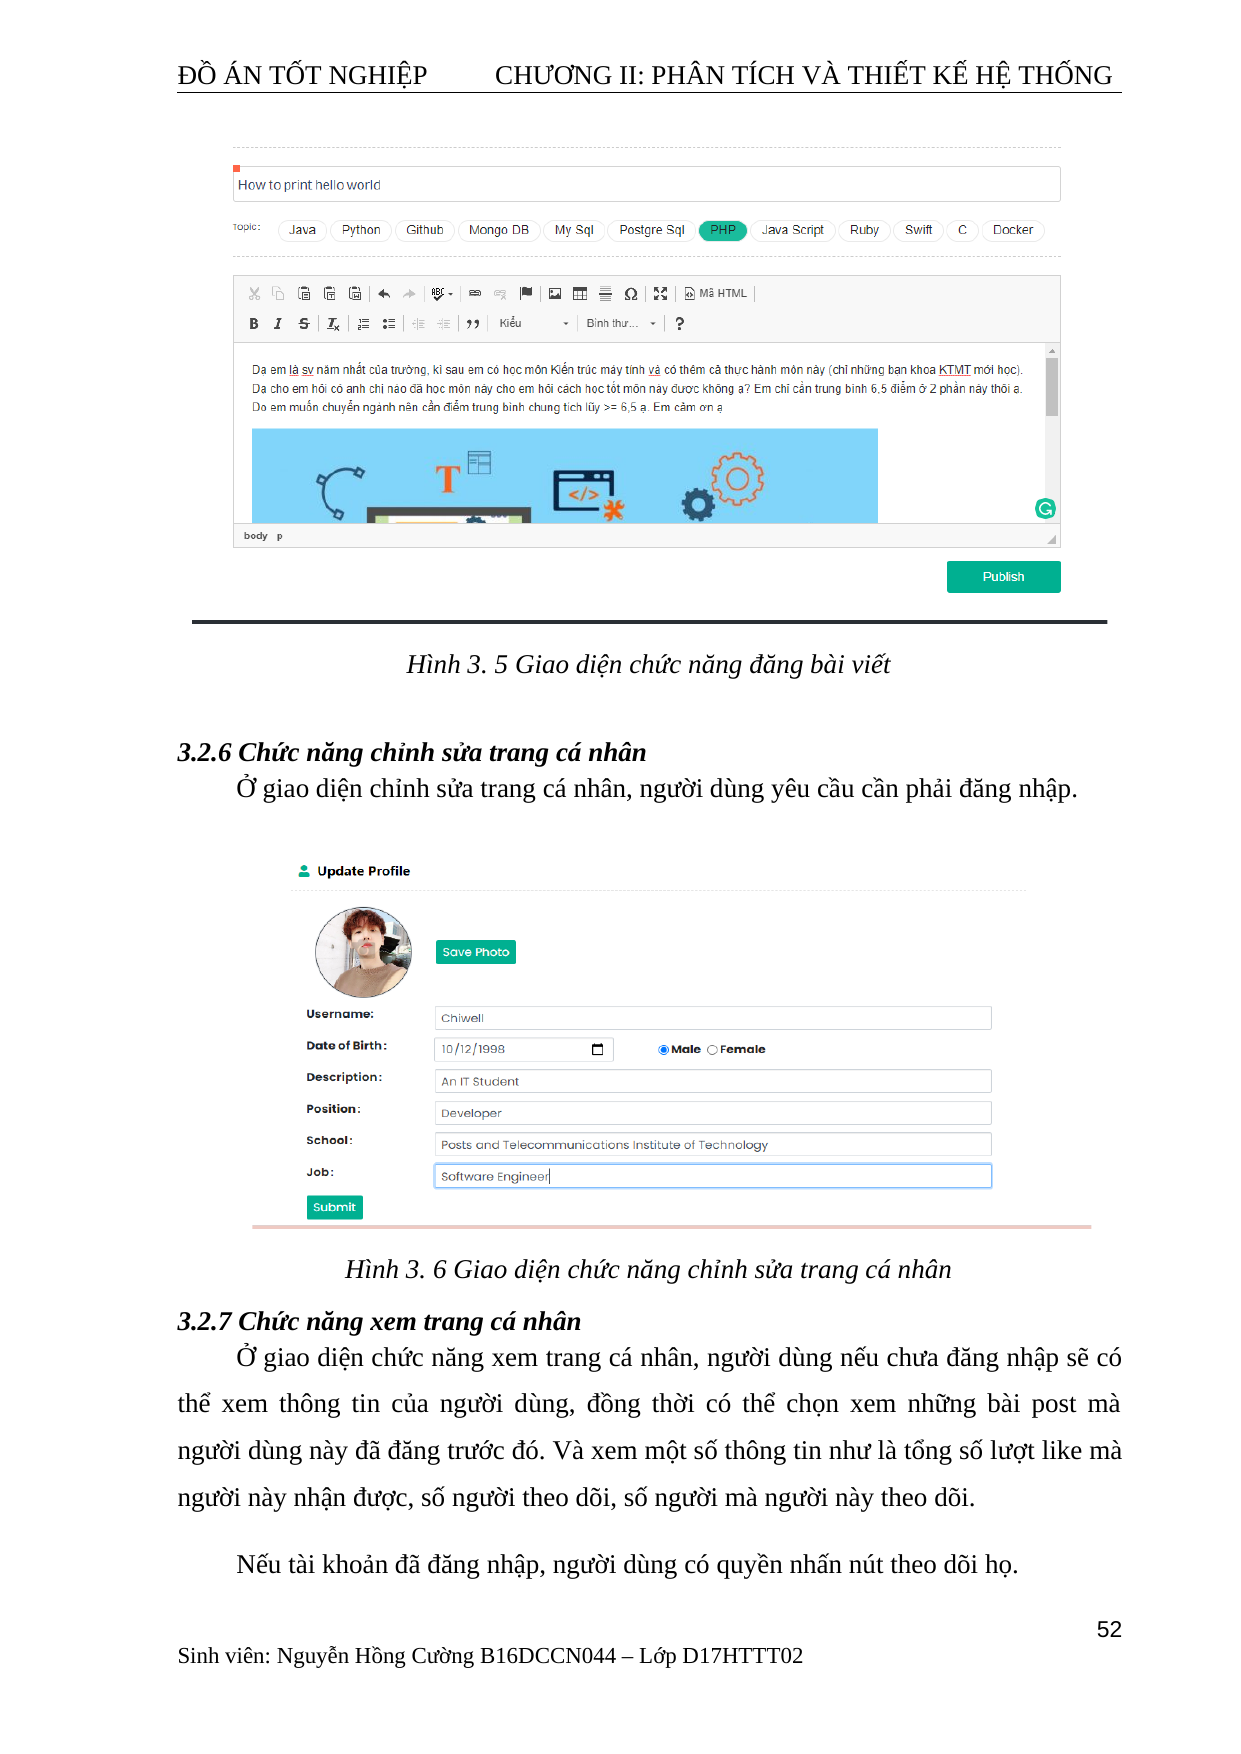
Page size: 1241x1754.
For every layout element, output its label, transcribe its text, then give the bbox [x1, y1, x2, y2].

subtitle 3.2.7 Chức năng xem trang cá nhân [177, 1305, 1122, 1336]
text Ở giao diện chức năng xem trang cá nhân, người dùng nếu chưa đăng nhập sẽ có thể xem thông tin của người dùng, đồng thời có thể chọn xem những bài post mà người dùng này đã đăng trước đó. Và xem một số thông tin như là tổng số lượt like mà người này nhận được, số người theo dõi, số người mà người này theo dõi. [177, 1341, 1122, 1512]
picture [192, 118, 1108, 624]
text Ở giao diện chỉnh sửa trang cá nhân, người dùng yêu cầu cần phải đăng nhập. [177, 772, 1122, 803]
picture [252, 839, 1092, 1229]
text Nếu tài khoản đã đăng nhập, người dùng có quyền nhấn nút theo dõi họ. [177, 1548, 1122, 1579]
subtitle 3.2.6 Chức năng chỉnh sửa trang cá nhân [177, 701, 1122, 767]
